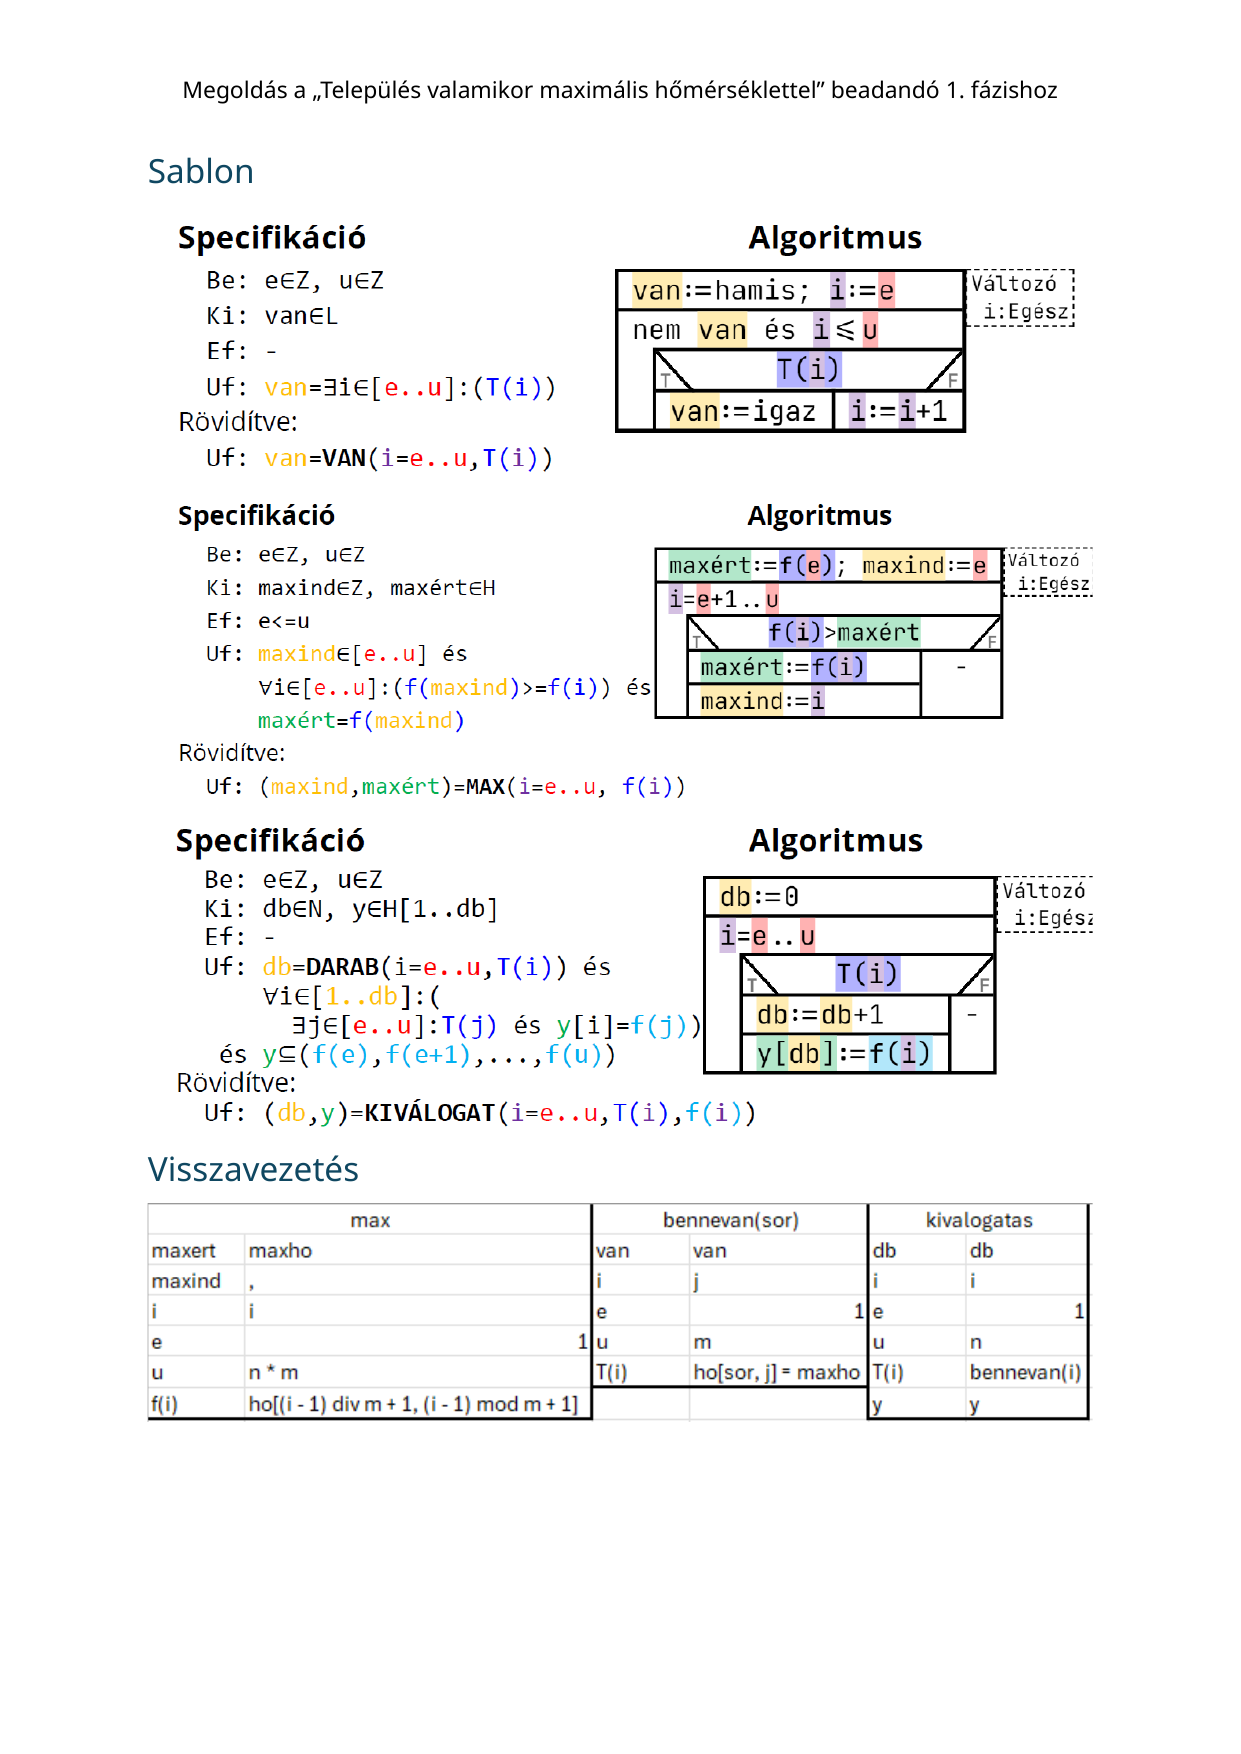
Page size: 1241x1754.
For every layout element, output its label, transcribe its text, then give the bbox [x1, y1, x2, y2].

picture [147, 807, 1093, 1127]
picture [147, 205, 1093, 488]
subtitle Visszavezetés [148, 1146, 1093, 1191]
picture [147, 1203, 1093, 1422]
subtitle Sablon [148, 148, 1093, 193]
picture [147, 490, 1093, 805]
